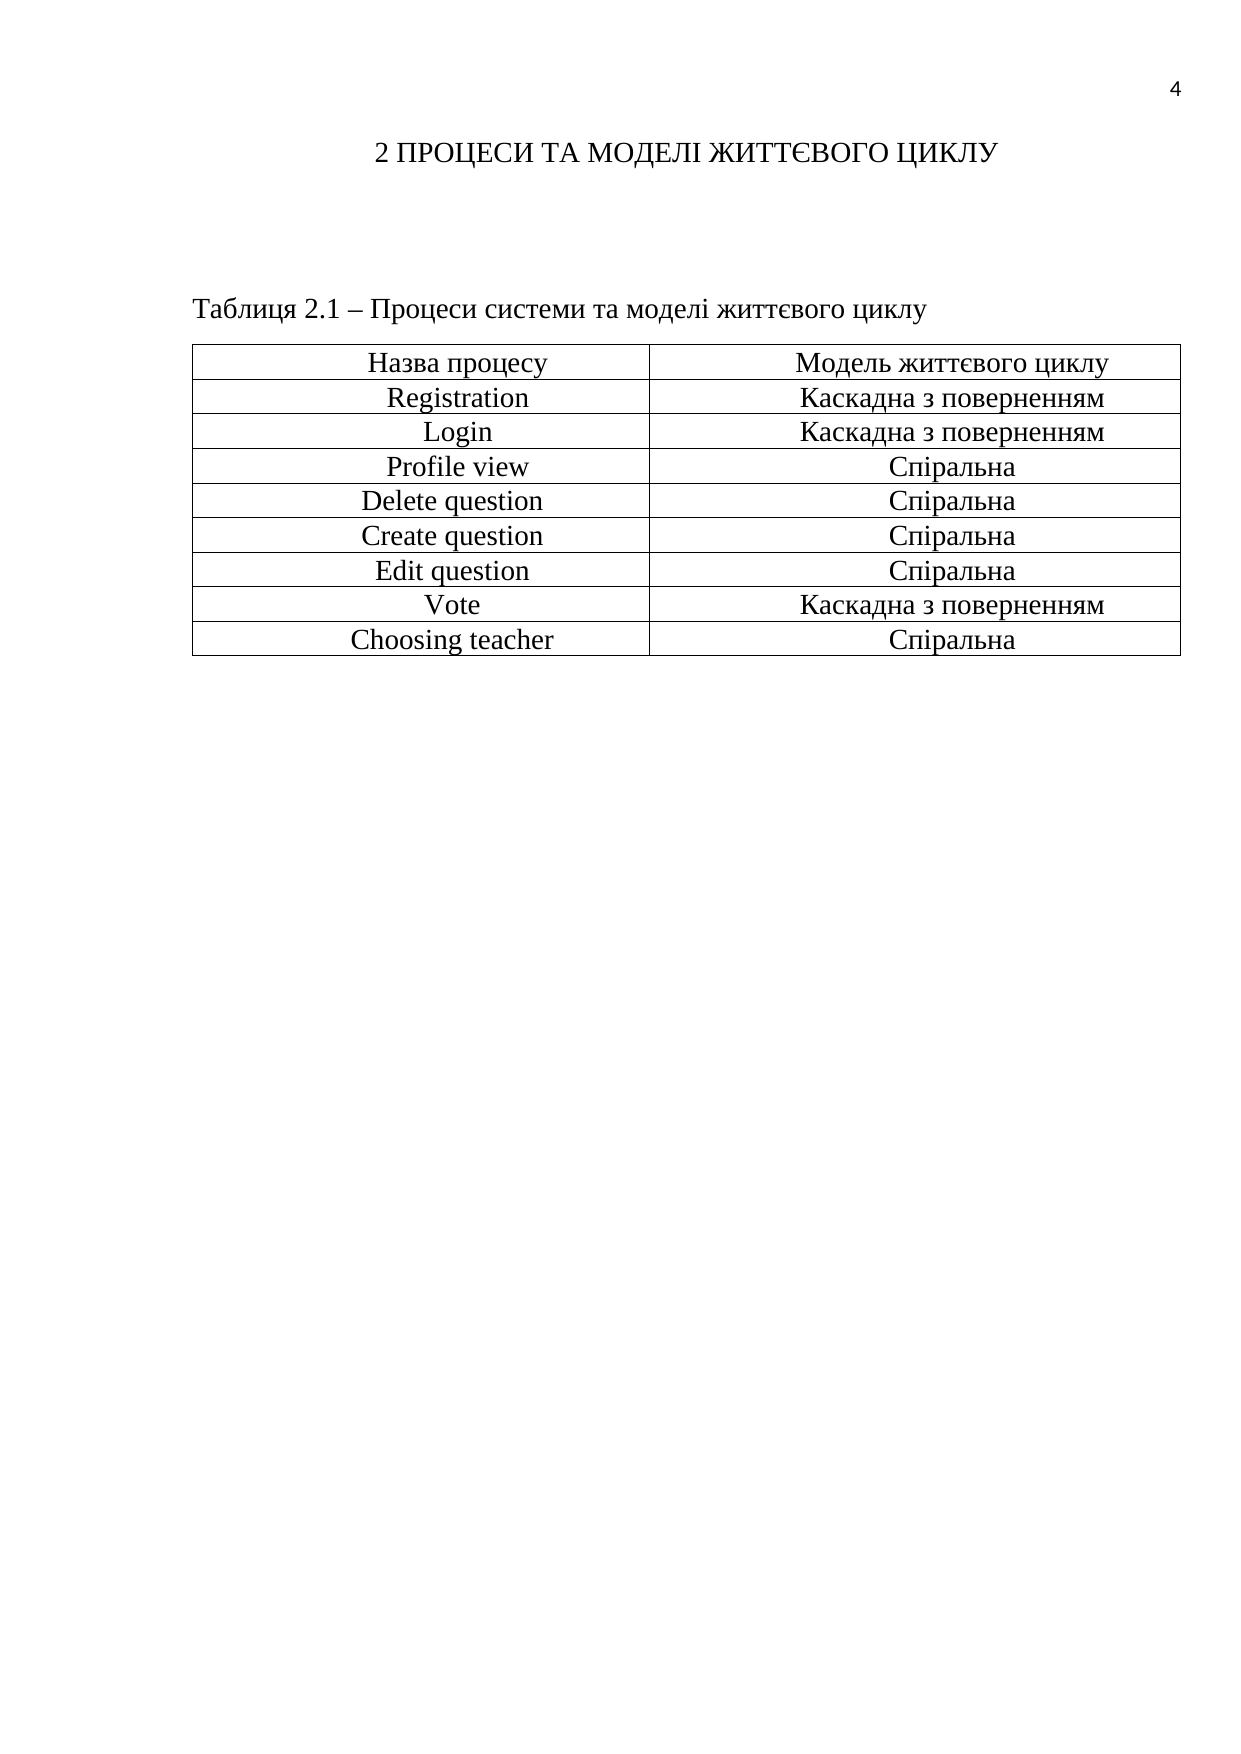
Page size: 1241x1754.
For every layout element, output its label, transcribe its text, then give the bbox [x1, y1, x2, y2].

table_header Назва процесу [193, 345, 649, 379]
table_cell Profile view [193, 449, 649, 482]
table_cell Спіральна [650, 518, 1180, 552]
table_cell Registration [193, 380, 649, 413]
table_cell Vote [193, 587, 649, 621]
table_cell Каскадна з поверненням [650, 587, 1180, 621]
table_cell Каскадна з поверненням [650, 414, 1180, 448]
table_cell Каскадна з поверненням [650, 380, 1180, 413]
table_cell Choosing teacher [193, 622, 649, 655]
table_cell Спіральна [650, 484, 1180, 517]
table_cell Login [193, 414, 649, 448]
subtitle 2 ПРОЦЕСИ ТА МОДЕЛІ ЖИТТЄВОГО ЦИКЛУ [118, 135, 1181, 169]
table_header Модель життєвого циклу [650, 345, 1180, 379]
table_cell Спіральна [650, 553, 1180, 586]
table_cell Спіральна [650, 449, 1180, 482]
text Таблиця 2.1 – Процеси системи та моделі життєвого циклу [192, 291, 1181, 325]
table_cell Edit question [193, 553, 649, 586]
table_cell Спіральна [650, 622, 1180, 655]
table_cell Create question [193, 518, 649, 552]
table_cell Delete question [193, 484, 649, 517]
